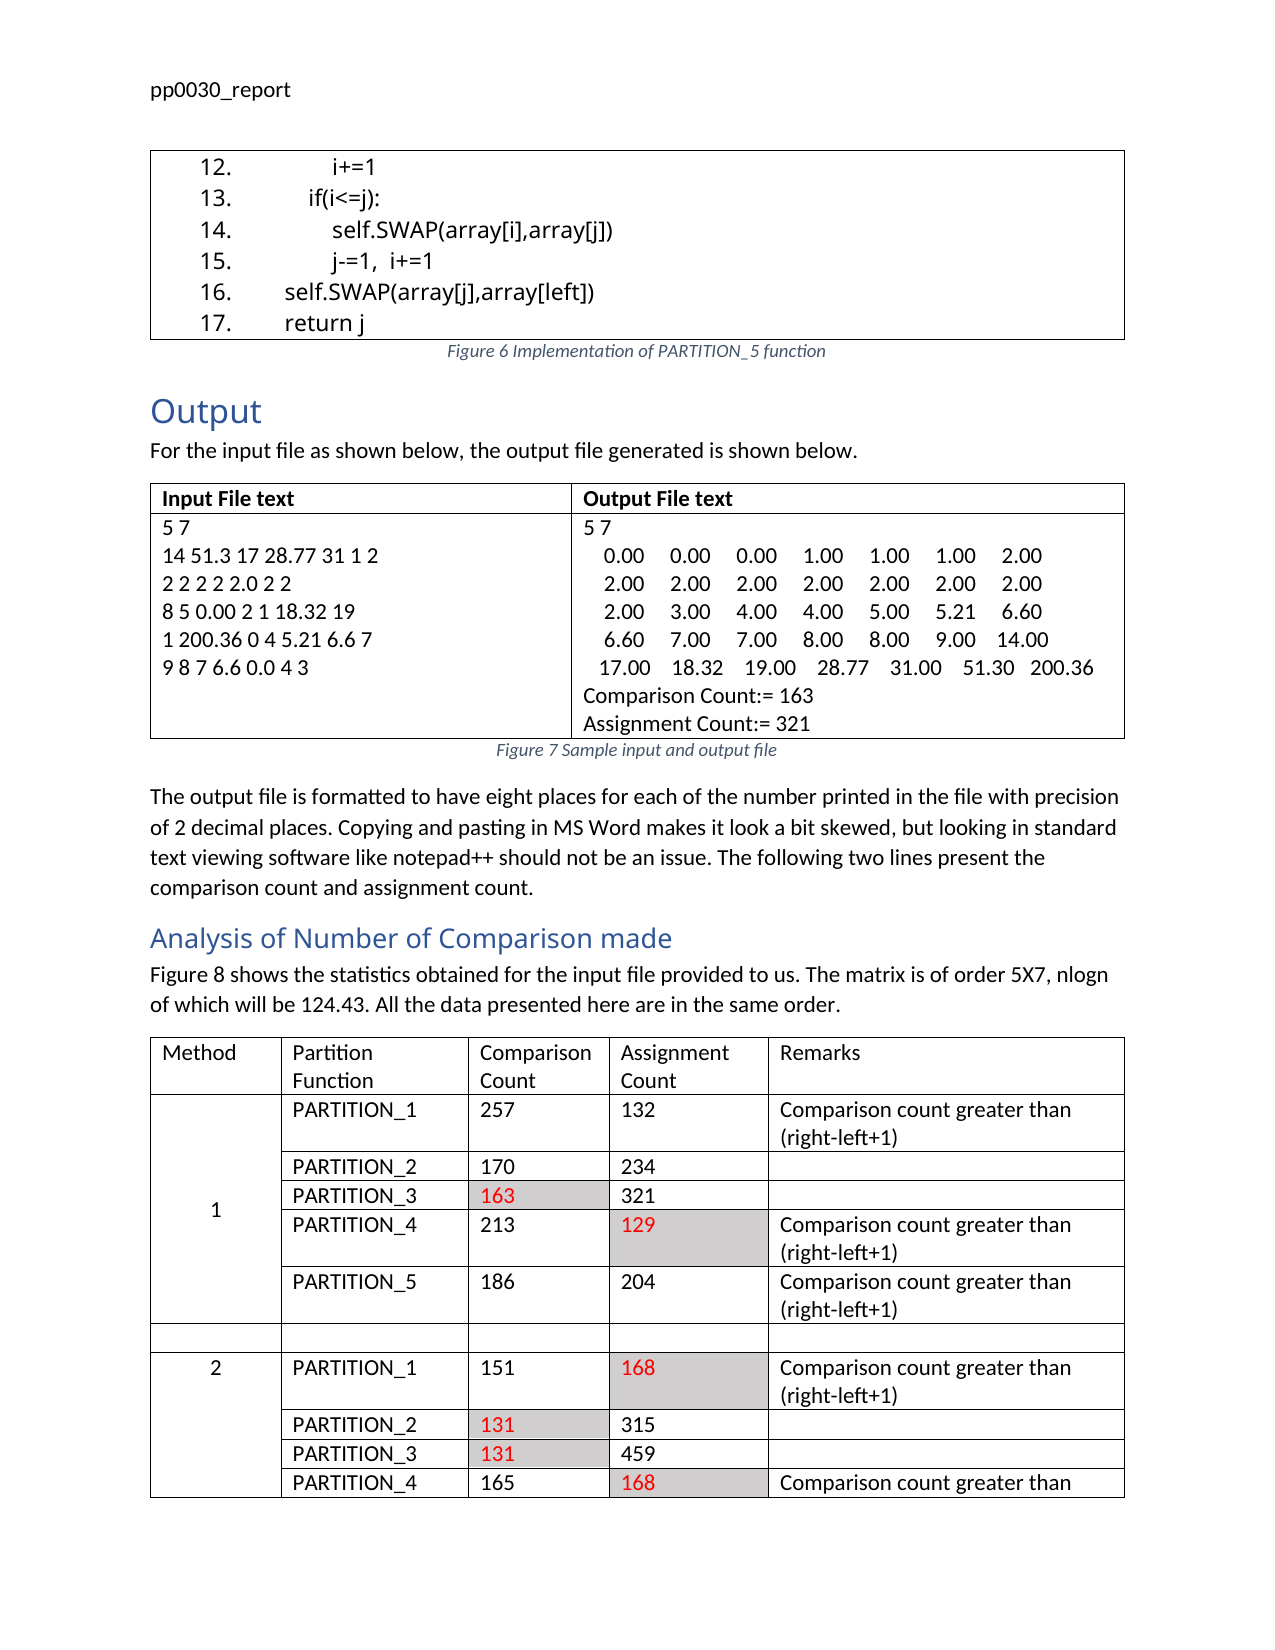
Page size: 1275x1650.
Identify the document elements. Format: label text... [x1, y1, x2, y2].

table_cell 129 [610, 1210, 768, 1266]
table_cell 165 [469, 1469, 609, 1497]
text For the input file as shown below, the output file generated is shown below. [150, 436, 1125, 464]
table_cell 204 [610, 1267, 768, 1323]
table_cell 168 [610, 1469, 768, 1497]
table_header Comparison Count [469, 1038, 609, 1094]
table_cell 132 [610, 1095, 768, 1151]
table_cell 213 [469, 1210, 609, 1266]
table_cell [769, 1353, 1124, 1409]
table_header Partition Function [282, 1038, 468, 1094]
table_cell [151, 1324, 281, 1352]
table_cell 168 [610, 1353, 768, 1409]
table_cell 234 [610, 1152, 768, 1180]
table_cell [469, 1324, 609, 1352]
table_cell 131 [469, 1410, 609, 1438]
table_cell 5 7 14 51.3 17 28.77 31 1 2 2 2 2 2 2.0 2 2 8 5 0.00 2 1 18.32 19 1 200.36 0 4 5.21 6.6 7 9 8 7 6.6 0.0 4 3 [151, 514, 571, 738]
table_cell [769, 1152, 1124, 1180]
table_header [151, 151, 1124, 338]
table_cell PARTITION_1 [282, 1353, 468, 1409]
table_cell 170 [469, 1152, 609, 1180]
table_cell PARTITION_1 [282, 1095, 468, 1151]
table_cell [769, 1469, 1124, 1497]
table_header Output File text [572, 484, 1124, 512]
table_cell PARTITION_4 [282, 1210, 468, 1266]
table_cell 1 [151, 1095, 281, 1323]
table_cell [769, 1181, 1124, 1209]
table_cell PARTITION_4 [282, 1469, 468, 1497]
table_cell 321 [610, 1181, 768, 1209]
table_cell 459 [610, 1440, 768, 1467]
table_header Assignment Count [610, 1038, 768, 1094]
table_cell PARTITION_5 [282, 1267, 468, 1323]
table_cell 315 [610, 1410, 768, 1438]
table_cell [769, 1324, 1124, 1352]
table_cell 186 [469, 1267, 609, 1323]
table_cell 5 7 0.00 0.00 0.00 1.00 1.00 1.00 2.00 2.00 2.00 2.00 2.00 2.00 2.00 2.00 2.00 3.00 4.00 4.00 5.00 5.21 6.60 6.60 7.00 7.00 8.00 8.00 9.00 14.00 17.00 18.32 19.00 28.77 31.00 51.30 200.36 Comparison Count:= 163 Assignment Count:= 321 [572, 514, 1124, 738]
subtitle Analysis of Number of Comparison made [150, 920, 1125, 957]
table_cell Comparison count greater than (right-left+1) [769, 1267, 1124, 1323]
table_cell PARTITION_2 [282, 1152, 468, 1180]
table_cell [769, 1410, 1124, 1438]
text Figure 8 shows the statistics obtained for the input file provided to us. The matrix is of order 5X7, nlogn of which will be 124.43. All the data presented here are in the same order. [150, 960, 1125, 1018]
table_cell PARTITION_3 [282, 1440, 468, 1467]
text Figure 7 Sample input and output file [150, 739, 1125, 762]
table_header Remarks [769, 1038, 1124, 1094]
table_cell 257 [469, 1095, 609, 1151]
table_cell [769, 1440, 1124, 1467]
table_header Input File text [151, 484, 571, 512]
table_header Method [151, 1038, 281, 1094]
table_cell 131 [469, 1440, 609, 1467]
text The output file is formatted to have eight places for each of the number printed in the file with precision of 2 decimal places. Copying and pasting in MS Word makes it look a bit skewed, but looking in standard text viewing software like notepad++ should not be an issue. The following two lines present the comparison count and assignment count. [150, 782, 1125, 901]
table_cell 163 [469, 1181, 609, 1209]
table_cell PARTITION_3 [282, 1181, 468, 1209]
table_cell PARTITION_2 [282, 1410, 468, 1438]
table_cell 151 [469, 1353, 609, 1409]
table_cell [282, 1324, 468, 1352]
table_cell [610, 1324, 768, 1352]
table_cell Comparison count greater than (right-left+1) [769, 1095, 1124, 1151]
text Figure 6 Implementation of PARTITION_5 function [150, 340, 1125, 362]
subtitle Output [150, 387, 1125, 433]
table_cell Comparison count greater than (right-left+1) [769, 1210, 1124, 1266]
table_cell 2 [151, 1353, 281, 1497]
